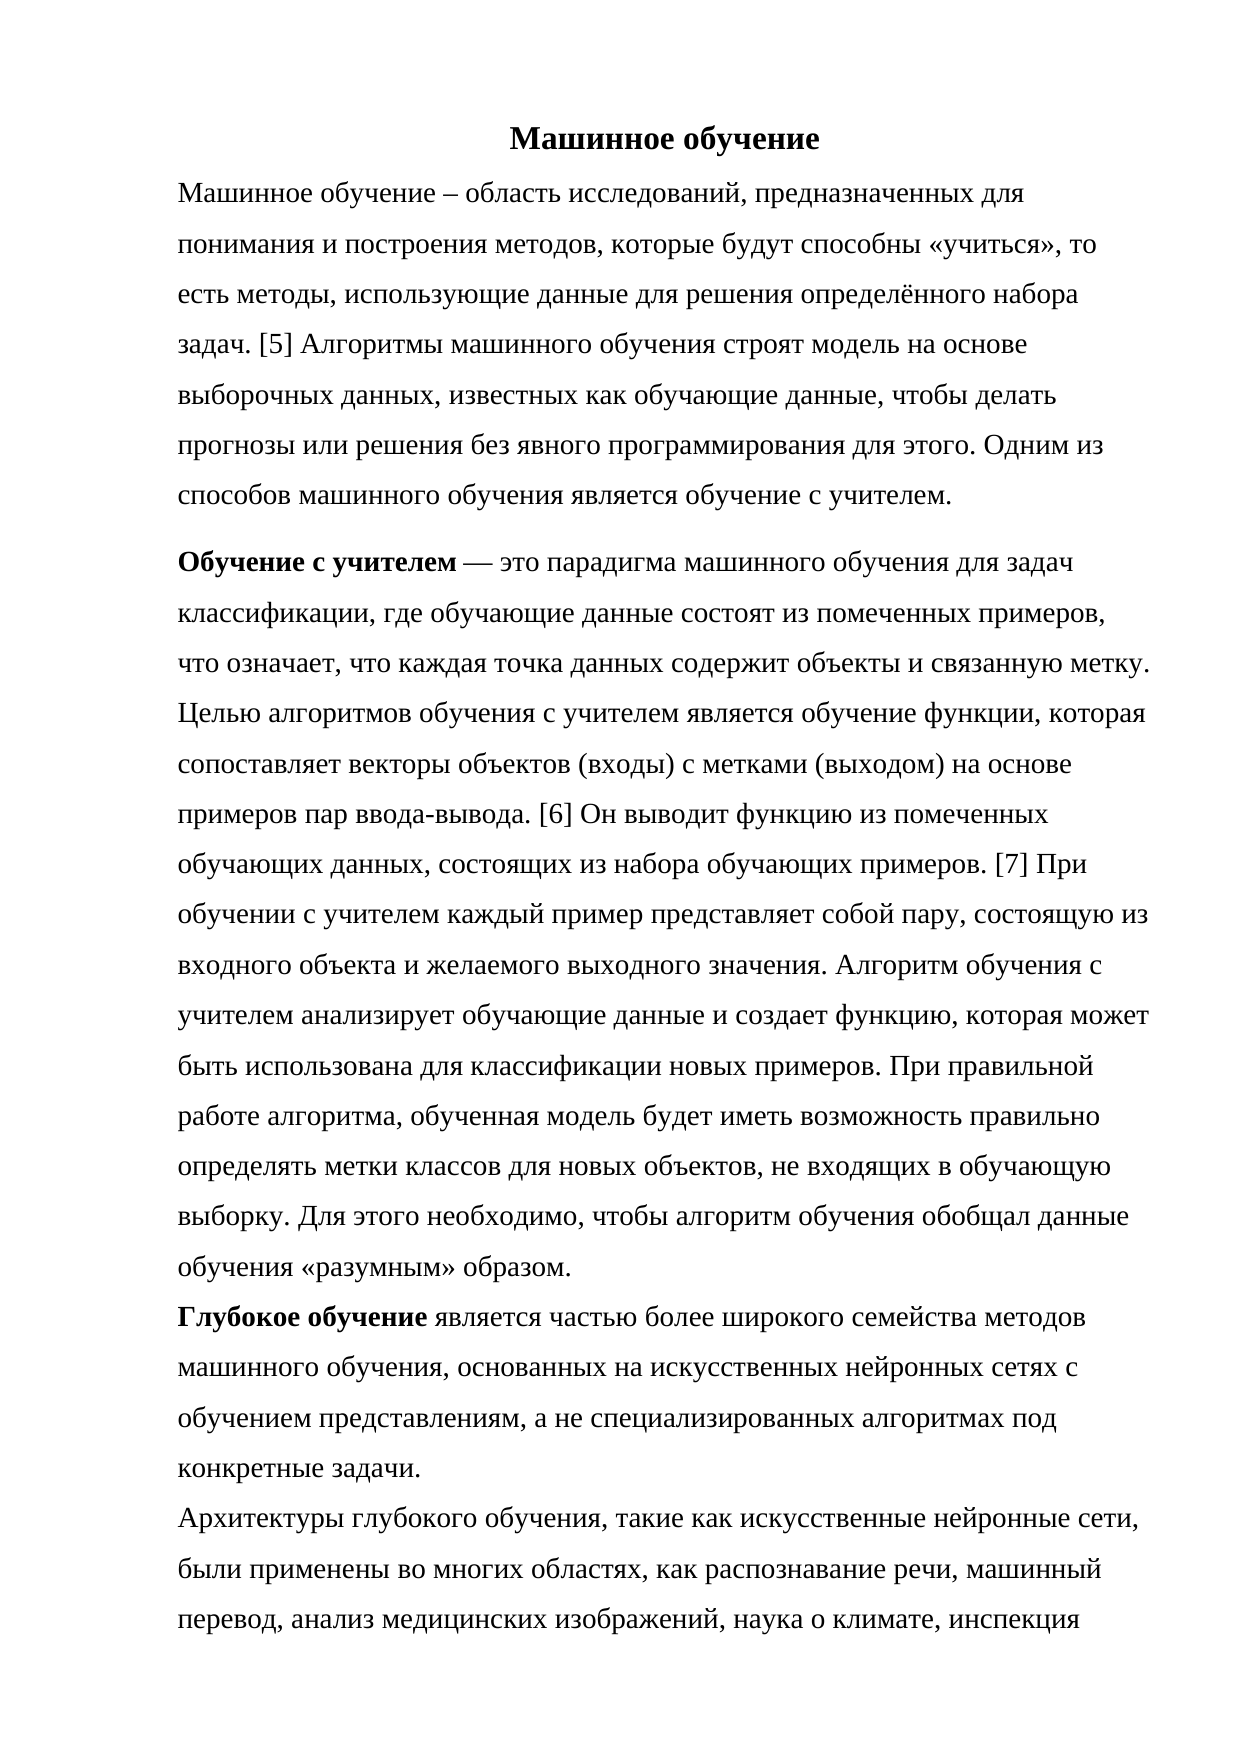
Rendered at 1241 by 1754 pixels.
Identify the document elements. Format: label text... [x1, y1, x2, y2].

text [177, 1500, 1152, 1634]
text Глубокое обучение является частью более широкого семейства методов машинного обучения, основанных на искусственных нейронных сетях с обучением представлениям, а не специализированных алгоритмах под конкретные задачи. [177, 1299, 1152, 1484]
subtitle Машинное обучение [177, 118, 1152, 156]
text Обучение с учителем — это парадигма машинного обучения для задач классификации, где обучающие данные состоят из помеченных примеров, что означает, что каждая точка данных содержит объекты и связанную метку. Целью алгоритмов обучения с учителем является обучение функции, которая сопоставляет векторы объектов (входы) с метками (выходом) на основе примеров пар ввода-вывода. [6] Он выводит функцию из помеченных обучающих данных, состоящих из набора обучающих примеров. [7] При обучении с учителем каждый пример представляет собой пару, состоящую из входного объекта и желаемого выходного значения. Алгоритм обучения с учителем анализирует обучающие данные и создает функцию, которая может быть использована для классификации новых примеров. При правильной работе алгоритма, обученная модель будет иметь возможность правильно определять метки классов для новых объектов, не входящих в обучающую выборку. Для этого необходимо, чтобы алгоритм обучения обобщал данные обучения «разумным» образом. [177, 544, 1152, 1282]
text Машинное обучение – область исследований, предназначенных для понимания и построения методов, которые будут способны «учиться», то есть методы, использующие данные для решения определённого набора задач. [5] Алгоритмы машинного обучения строят модель на основе выборочных данных, известных как обучающие данные, чтобы делать прогнозы или решения без явного программирования для этого. Одним из способов машинного обучения является обучение с учителем. [177, 176, 1152, 511]
